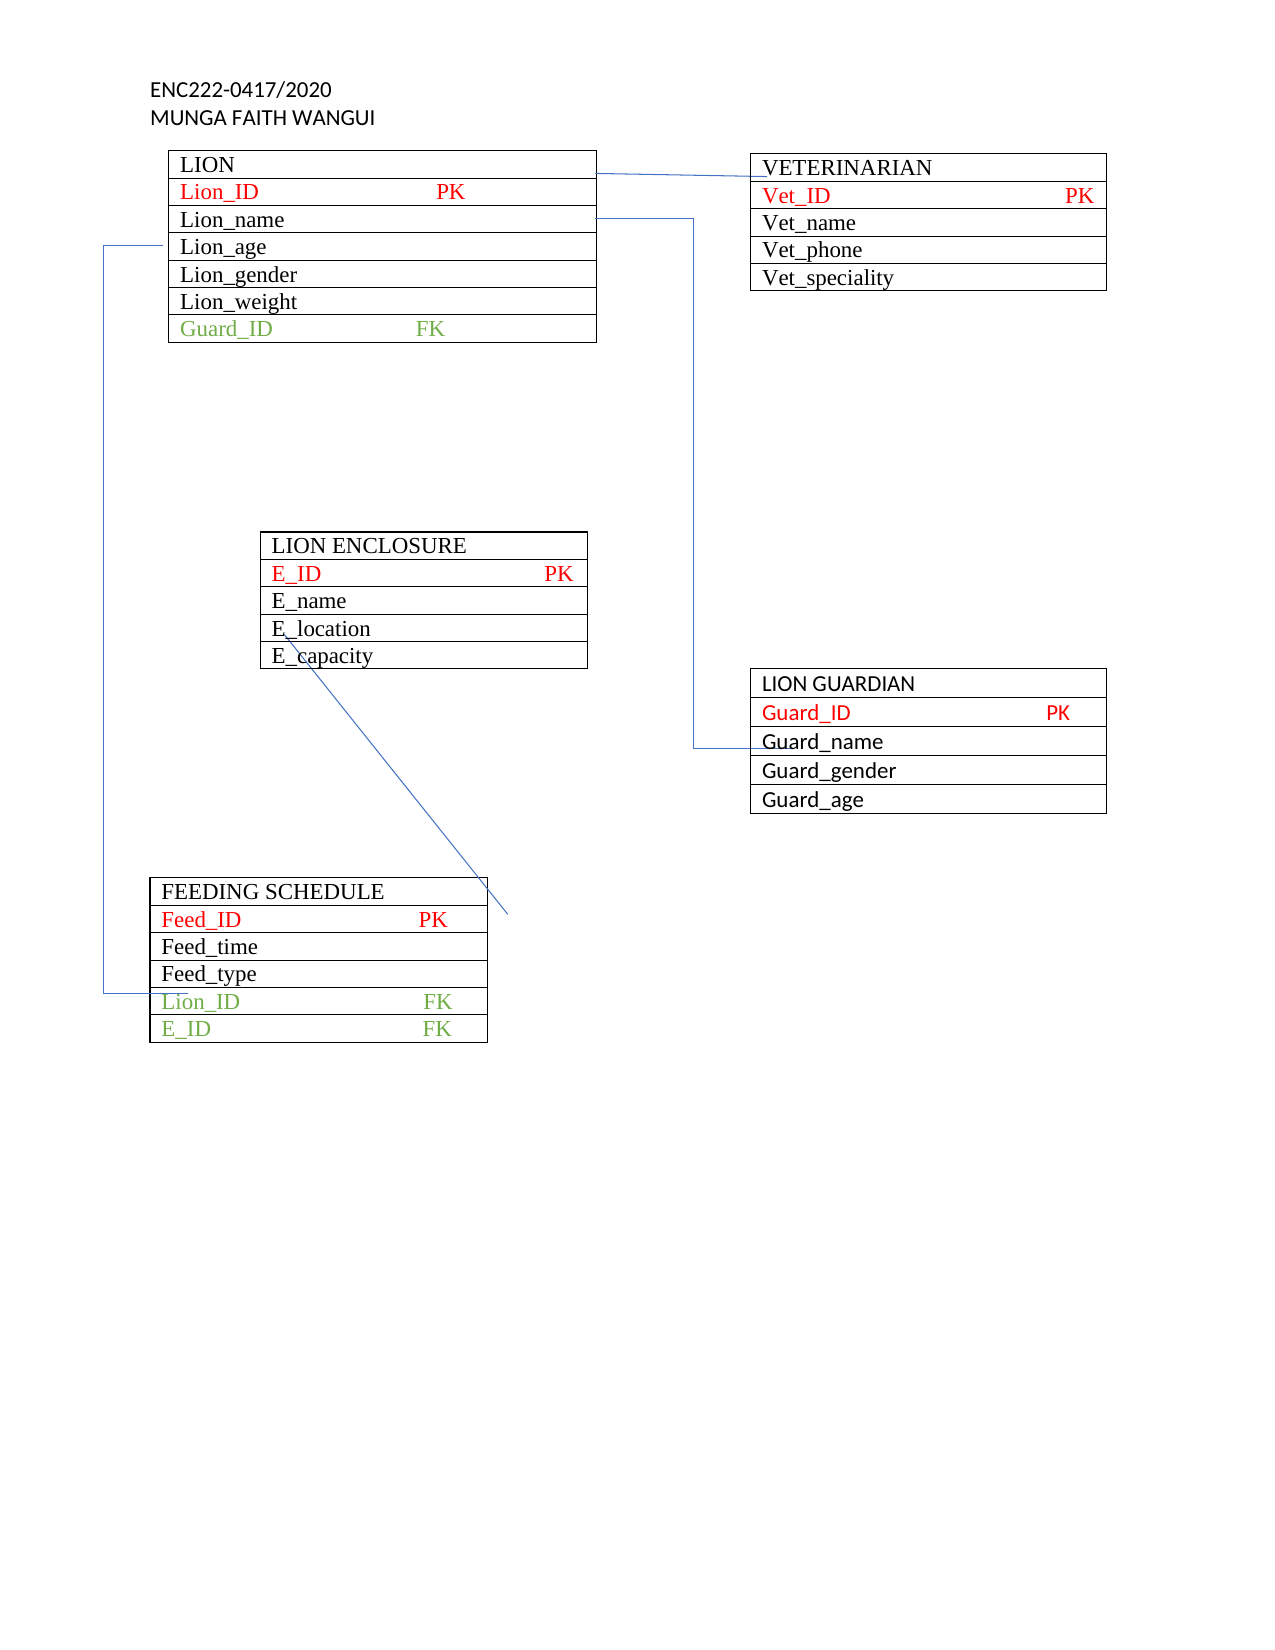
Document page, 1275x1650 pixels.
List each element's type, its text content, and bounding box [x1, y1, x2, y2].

table_header LION [169, 151, 596, 177]
table_header FEEDING SCHEDULE [151, 878, 487, 905]
table_cell Lion_name [169, 206, 596, 232]
table_cell Vet_name [751, 209, 1106, 236]
table_cell Lion_age [169, 233, 596, 259]
table_cell Feed_time [151, 933, 487, 959]
table_cell Vet_speciality [751, 264, 1106, 290]
table_cell Lion_gender [169, 261, 596, 287]
table_header LION ENCLOSURE [261, 533, 587, 559]
table_cell Feed_type [151, 961, 487, 987]
table_cell E_capacity [261, 642, 587, 668]
table_cell Guard_ID PK [751, 698, 1106, 726]
table_cell E_name [261, 587, 587, 613]
table_header LION GUARDIAN [751, 669, 1106, 697]
table_cell Guard_gender [751, 756, 1106, 784]
table_cell E_location [261, 615, 587, 641]
table_cell Vet_ID PK [751, 182, 1106, 208]
table_cell E_ID PK [261, 560, 587, 586]
table_cell Guard_name [751, 727, 1106, 755]
table_cell Guard_ID FK [169, 315, 596, 342]
table_cell Guard_age [751, 785, 1106, 813]
table_cell Lion_ID PK [169, 179, 596, 205]
table_cell Lion_ID FK [151, 988, 487, 1014]
table_cell Vet_phone [751, 237, 1106, 263]
table_header VETERINARIAN [751, 154, 1106, 181]
table_cell Feed_ID PK [151, 906, 487, 932]
table_cell E_ID FK [151, 1015, 487, 1042]
table_cell Lion_weight [169, 288, 596, 314]
